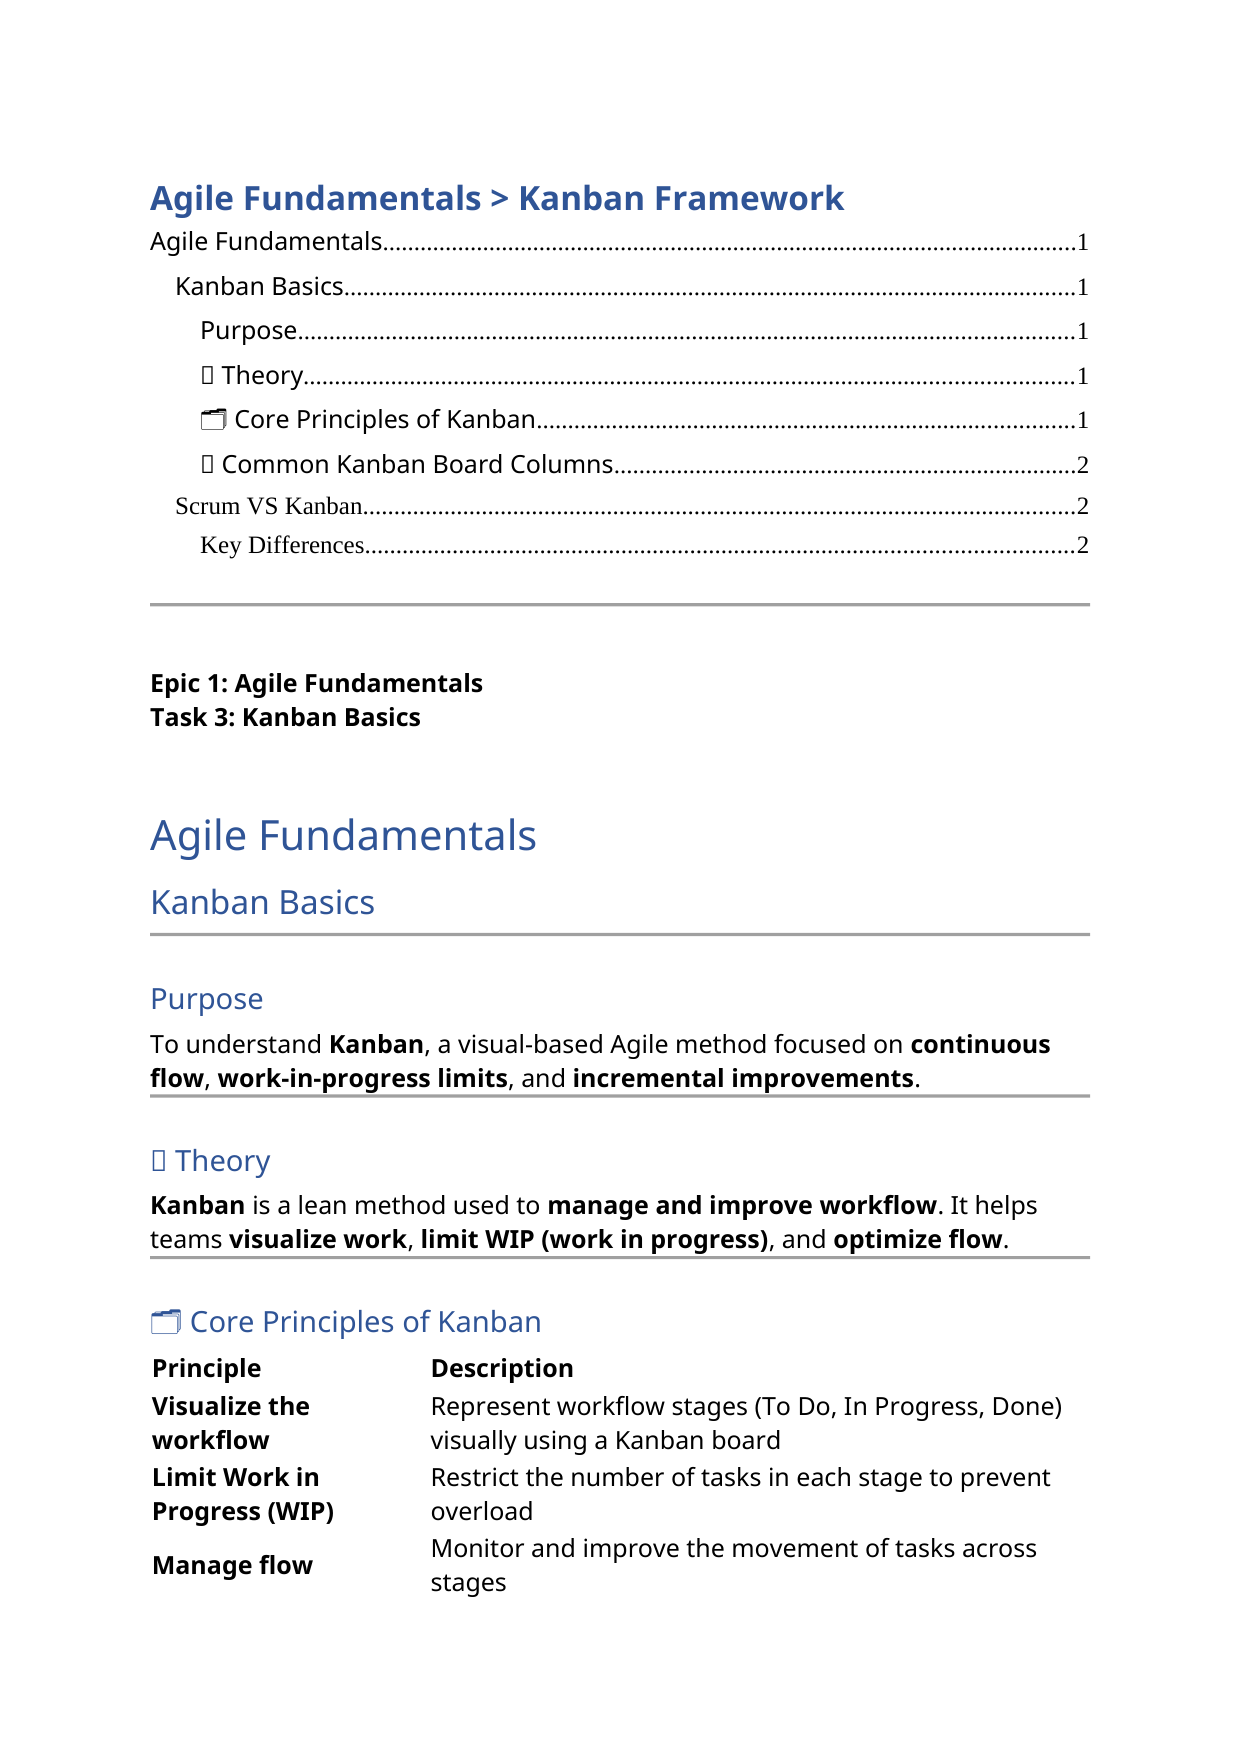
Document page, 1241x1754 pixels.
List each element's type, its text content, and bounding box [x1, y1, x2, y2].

subtitle Kanban Basics [150, 879, 1090, 924]
text To understand Kanban, a visual-based Agile method focused on continuous flow, work-in-progress limits, and incremental improvements. [150, 1026, 1090, 1094]
text Epic 1: Agile Fundamentals [150, 666, 1090, 700]
table_header Principle [150, 1350, 429, 1387]
subtitle Purpose [150, 978, 1090, 1018]
subtitle Agile Fundamentals [150, 806, 1090, 862]
table_cell Limit Work in Progress (WIP) [150, 1458, 429, 1529]
table_header Description [429, 1350, 1090, 1387]
subtitle 📘 Theory [150, 1140, 1090, 1179]
table_cell Visualize the workflow [150, 1387, 429, 1458]
text Task 3: Kanban Basics [150, 700, 1090, 734]
table_cell Monitor and improve the movement of tasks across stages [429, 1529, 1090, 1600]
table_cell Represent workflow stages (To Do, In Progress, Done) visually using a Kanban board [429, 1387, 1090, 1458]
table_cell Restrict the number of tasks in each stage to prevent overload [429, 1458, 1090, 1529]
table_cell Manage flow [150, 1529, 429, 1600]
subtitle 🗂️ Core Principles of Kanban [150, 1301, 1090, 1341]
text Kanban is a lean method used to manage and improve workflow. It helps teams visualize work, limit WIP (work in progress), and optimize flow. [150, 1188, 1090, 1256]
